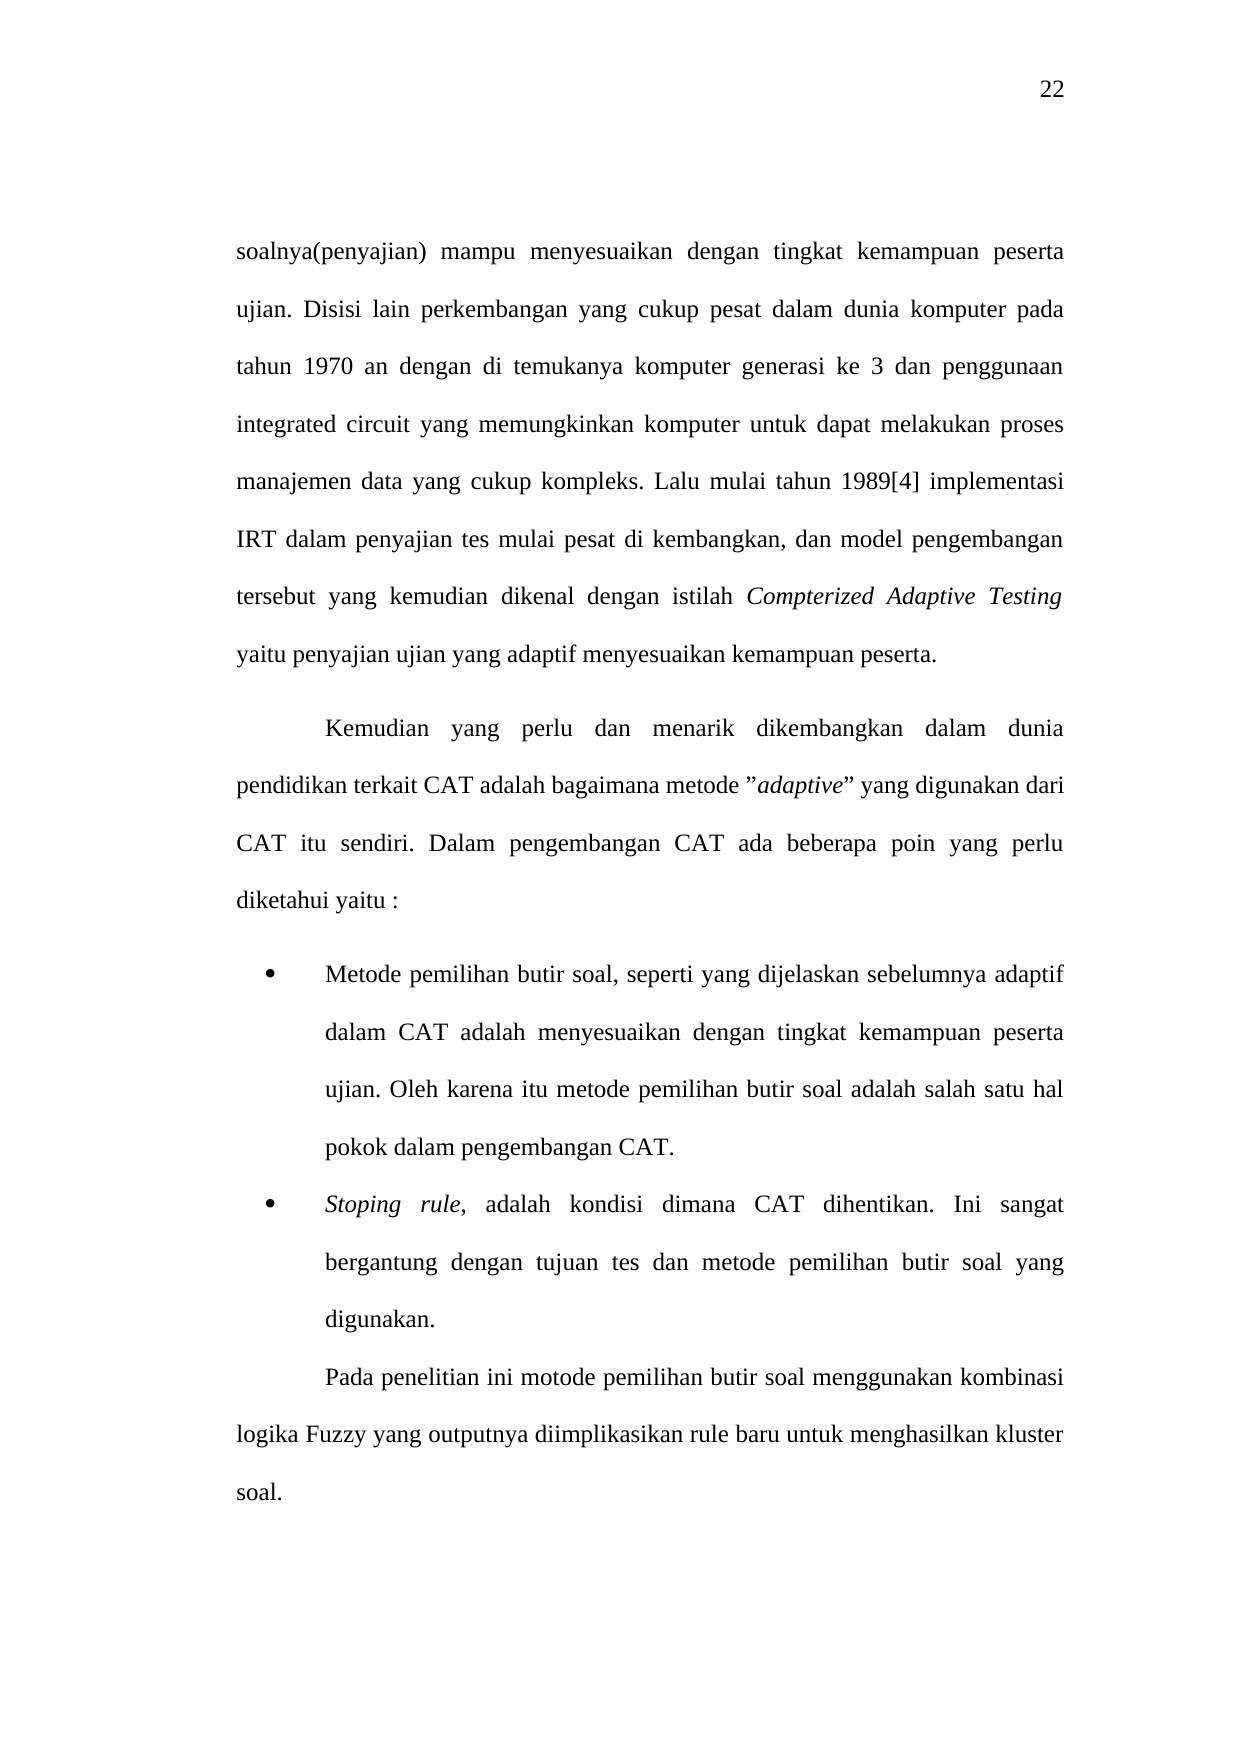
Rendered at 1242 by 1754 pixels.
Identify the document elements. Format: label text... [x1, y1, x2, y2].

list Stoping rule, adalah kondisi dimana CAT dihentikan. Ini sangat bergantung dengan tujuan tes dan metode pemilihan butir soal yang digunakan. [266, 1189, 1064, 1333]
text Kemudian yang perlu dan menarik dikembangkan dalam dunia pendidikan terkait CAT adalah bagaimana metode ”adaptive” yang digunakan dari CAT itu sendiri. Dalam pengembangan CAT ada beberapa poin yang perlu diketahui yaitu : [236, 713, 1064, 914]
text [236, 236, 1064, 667]
list Metode pemilihan butir soal, seperti yang dijelaskan sebelumnya adaptif dalam CAT adalah menyesuaikan dengan tingkat kemampuan peserta ujian. Oleh karena itu metode pemilihan butir soal adalah salah satu hal pokok dalam pengembangan CAT. [266, 959, 1064, 1161]
list Pada penelitian ini motode pemilihan butir soal menggunakan kombinasi logika Fuzzy yang outputnya diimplikasikan rule baru untuk menghasilkan kluster soal. [236, 1362, 1064, 1506]
